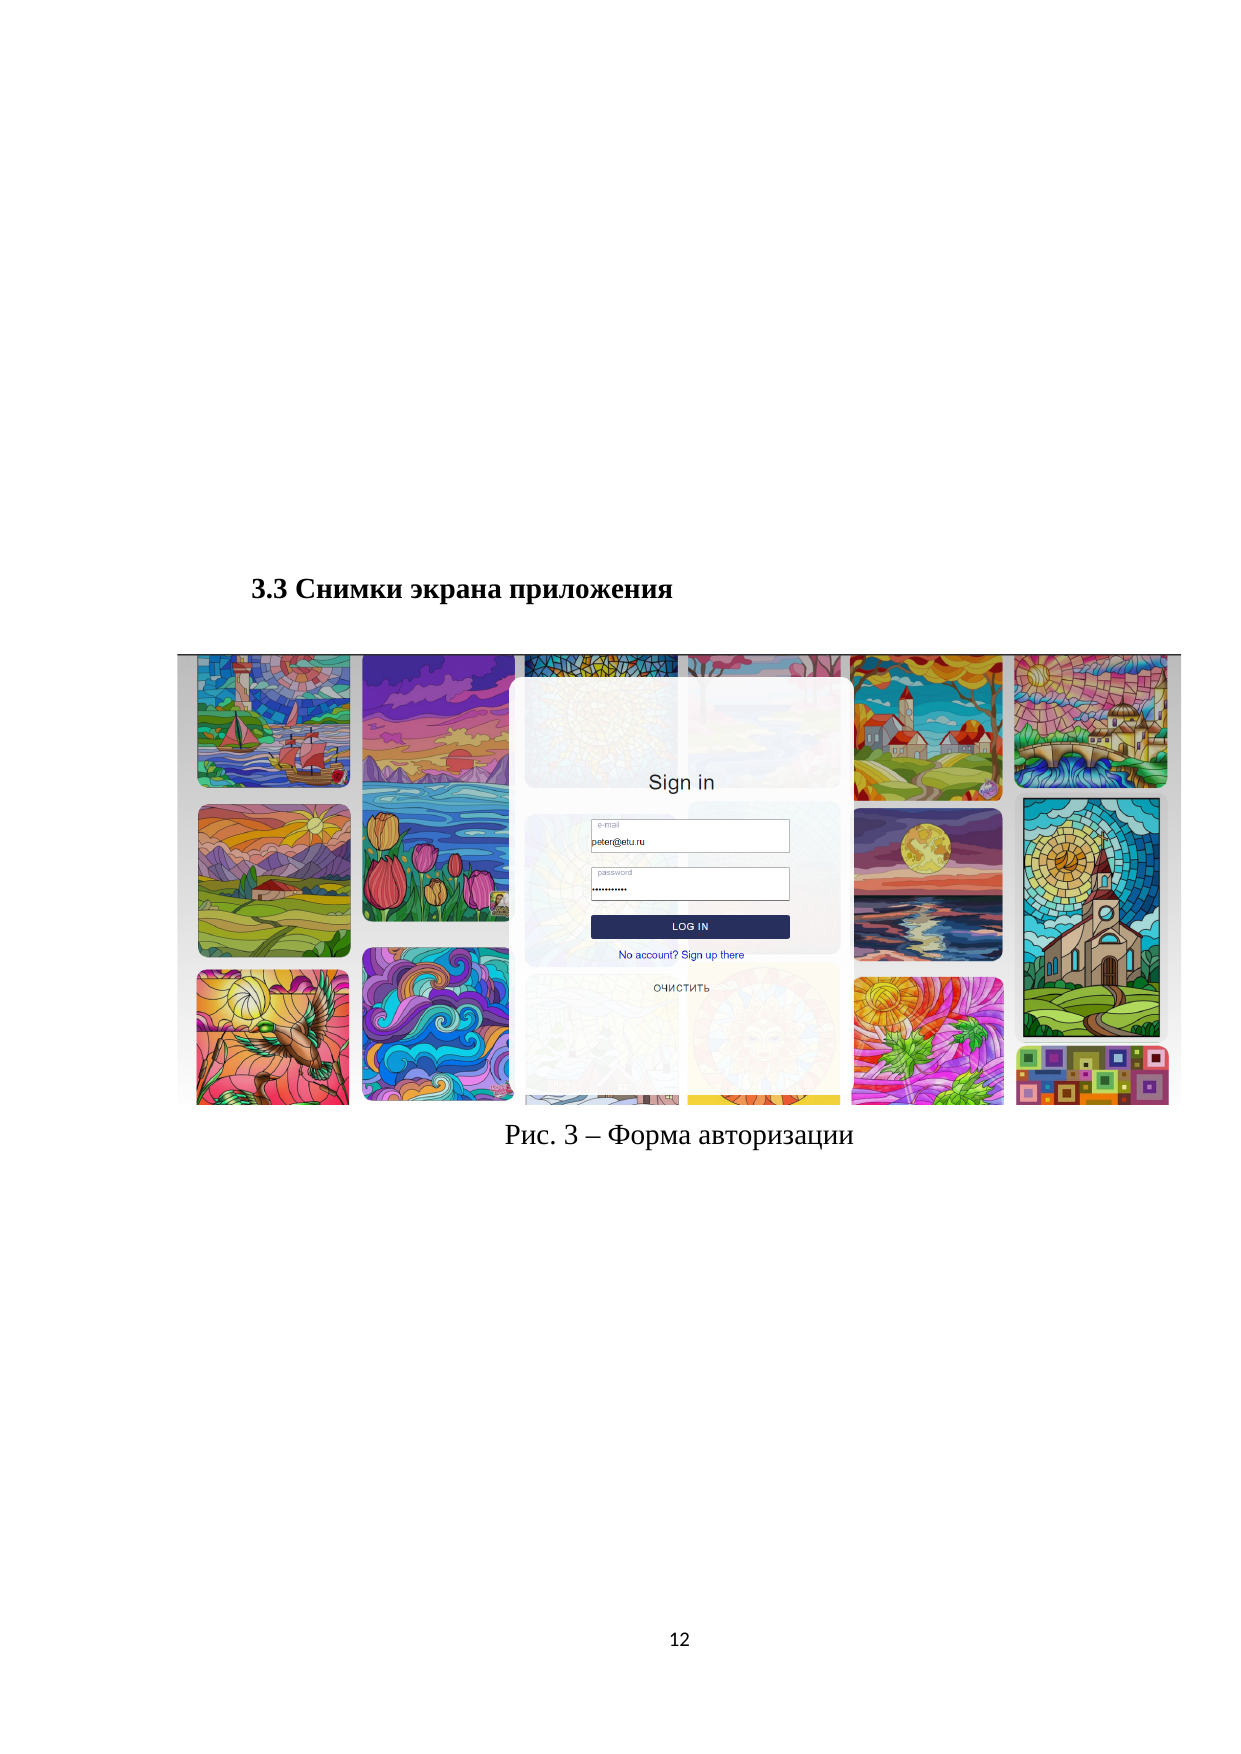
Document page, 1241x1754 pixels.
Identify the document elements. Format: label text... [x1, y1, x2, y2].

text 3.3 Снимки экрана приложения [177, 571, 1181, 604]
text Рис. 3 – Форма авторизации [177, 1117, 1181, 1151]
picture [177, 654, 1182, 1105]
